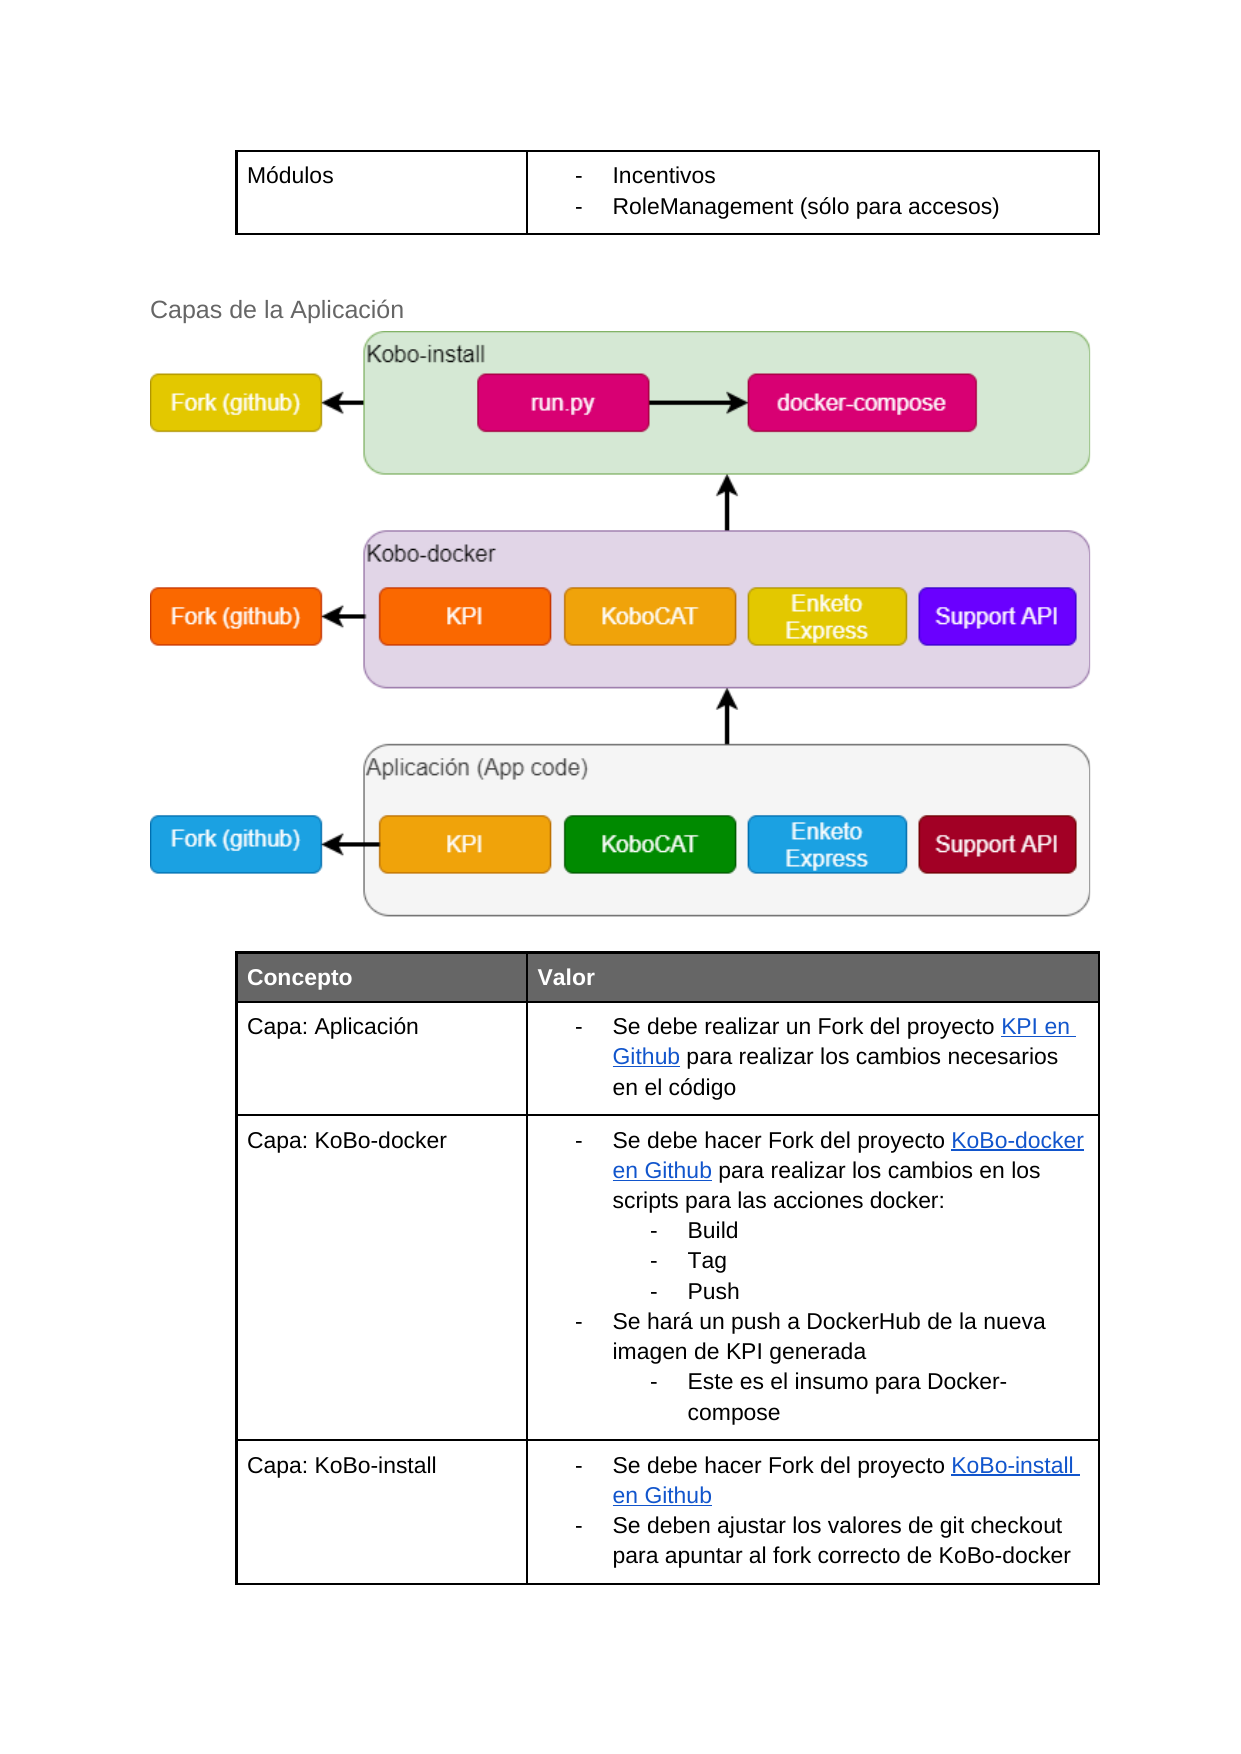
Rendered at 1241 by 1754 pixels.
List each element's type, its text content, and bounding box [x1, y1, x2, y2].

table_cell Se debe hacer Fork del proyecto KoBo-install en Github Se deben ajustar los valores de git checkout para apuntar al fork correcto de KoBo-docker [528, 1441, 1098, 1583]
table_header Concepto [238, 954, 526, 1001]
table_cell Se debe realizar un Fork del proyecto KPI en Github para realizar los cambios necesarios en el código [528, 1003, 1098, 1114]
table_cell Incentivos RoleManagement (sólo para accesos) [528, 152, 1098, 233]
table_cell Capa: KoBo-install [238, 1441, 526, 1583]
table_cell Se debe hacer Fork del proyecto KoBo-docker en Github para realizar los cambios en los scripts para las acciones docker: Build Tag Push Se hará un push a DockerHub de la nueva imagen de KPI generada Este es el insumo para Docker-compose [528, 1116, 1098, 1439]
subtitle Capas de la Aplicación [150, 295, 1090, 323]
table_cell Capa: KoBo-docker [238, 1116, 526, 1439]
table_cell Capa: Aplicación [238, 1003, 526, 1114]
table_cell Módulos [238, 152, 526, 233]
table_header Valor [528, 954, 1098, 1001]
picture [150, 331, 1091, 918]
